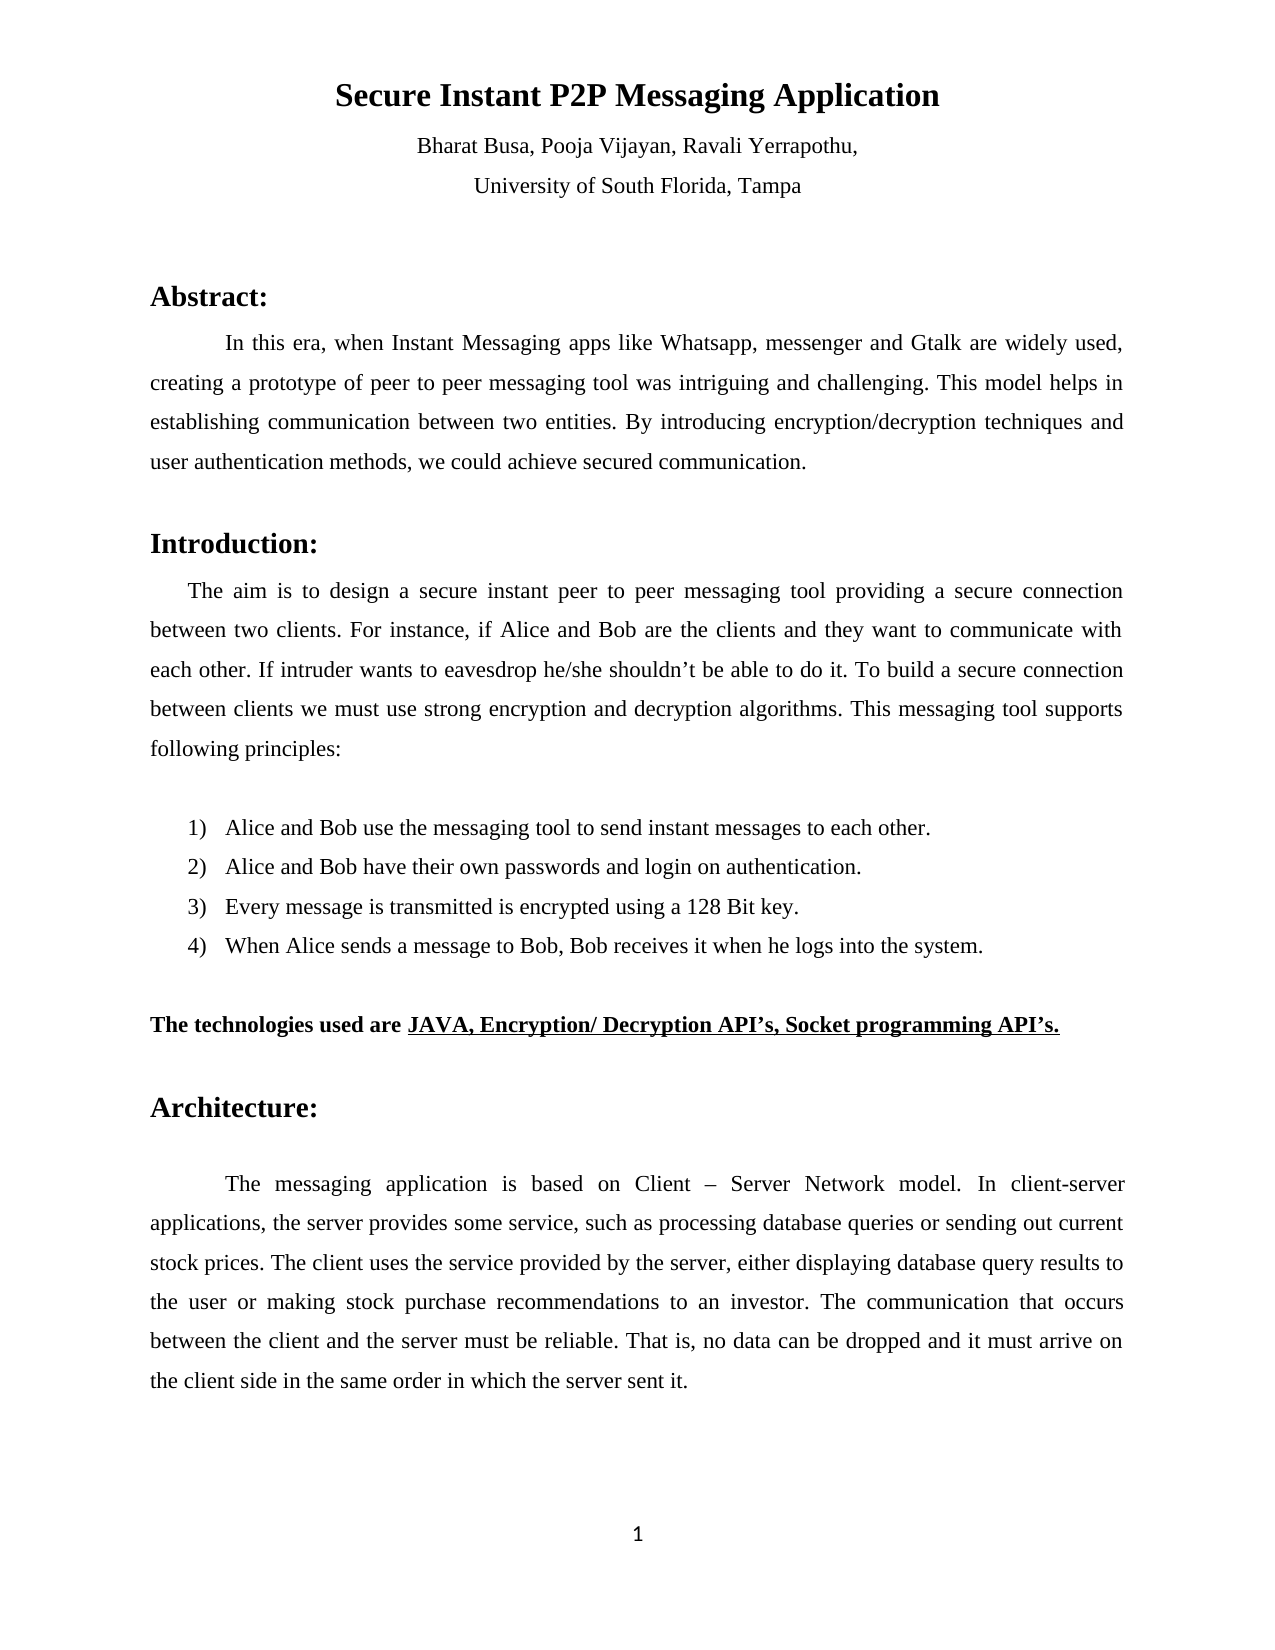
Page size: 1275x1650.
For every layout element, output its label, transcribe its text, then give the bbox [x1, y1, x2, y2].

list When Alice sends a message to Bob, Bob receives it when he logs into the system. [187, 932, 1125, 959]
text In this era, when Instant Messaging apps like Whatsapp, messenger and Gtalk are widely used, creating a prototype of peer to peer messaging tool was intriguing and challenging. This model helps in establishing communication between two entities. By introducing encryption/decryption techniques and user authentication methods, we could achieve secured communication. [150, 329, 1125, 474]
text Introduction: [150, 527, 1125, 560]
text Architecture: [150, 1090, 1125, 1124]
list Alice and Bob use the messaging tool to send instant messages to each other. [187, 814, 1125, 840]
text The technologies used are JAVA, Encryption/ Decryption API’s, Socket programming API’s. [150, 1011, 1125, 1038]
text The aim is to design a secure instant peer to peer messaging tool providing a secure connection between two clients. For instance, if Alice and Bob are the clients and they want to communicate with each other. If intruder wants to eavesdrop he/she shouldn’t be able to do it. To build a secure connection between clients we must use strong encryption and decryption algorithms. This messaging tool supports following principles: [150, 577, 1125, 761]
text The messaging application is based on Client – Server Network model. In client-server applications, the server provides some service, such as processing database queries or sending out current stock prices. The client uses the service provided by the server, either displaying database query results to the user or making stock purchase recommendations to an investor. The communication that occurs between the client and the server must be reliable. That is, no data can be dropped and it must arrive on the client side in the same order in which the server sent it. [150, 1170, 1125, 1393]
text Abstract: [150, 279, 1125, 312]
list Every message is transmitted is encrypted using a 128 Bit key. [187, 893, 1125, 919]
list Alice and Bob have their own passwords and login on authentication. [187, 853, 1125, 880]
